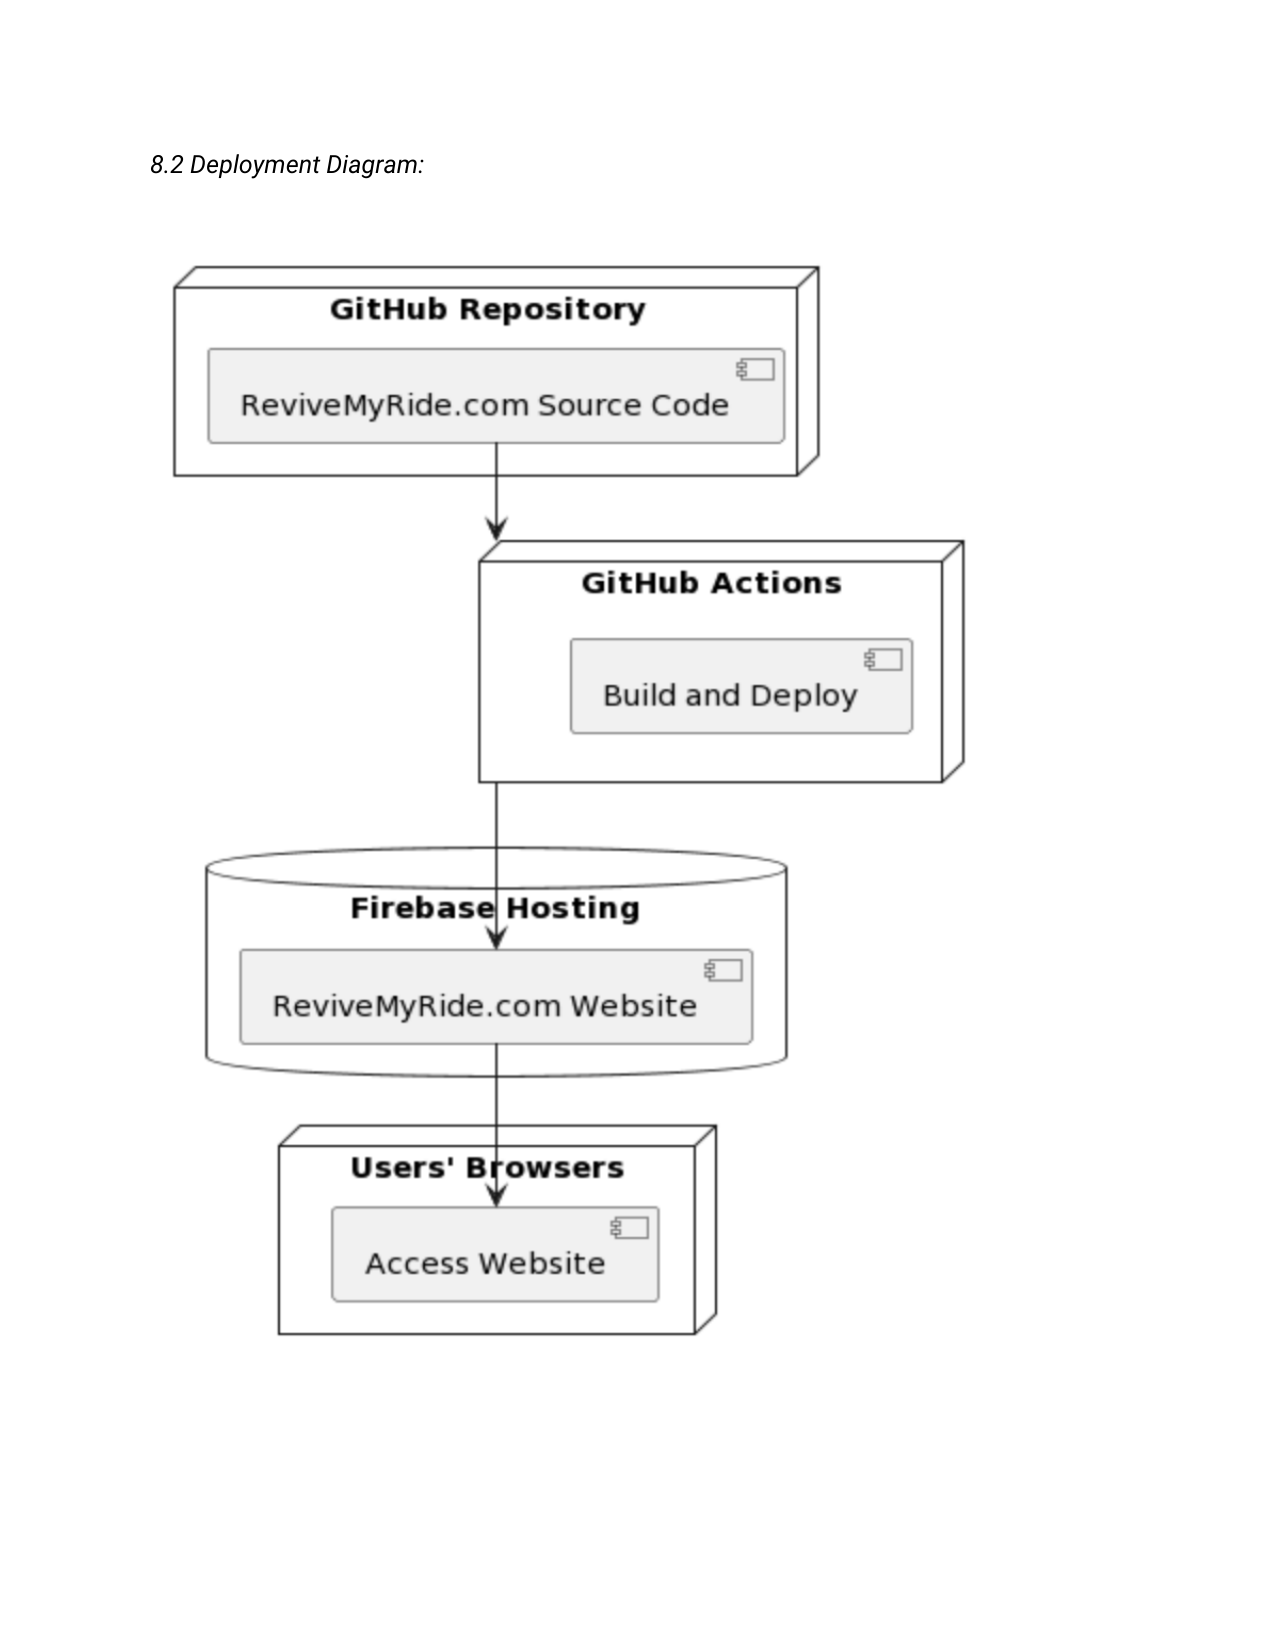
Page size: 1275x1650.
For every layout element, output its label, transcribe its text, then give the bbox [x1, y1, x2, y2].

subtitle 8.2 Deployment Diagram: [150, 150, 1125, 179]
picture [150, 258, 1005, 1421]
